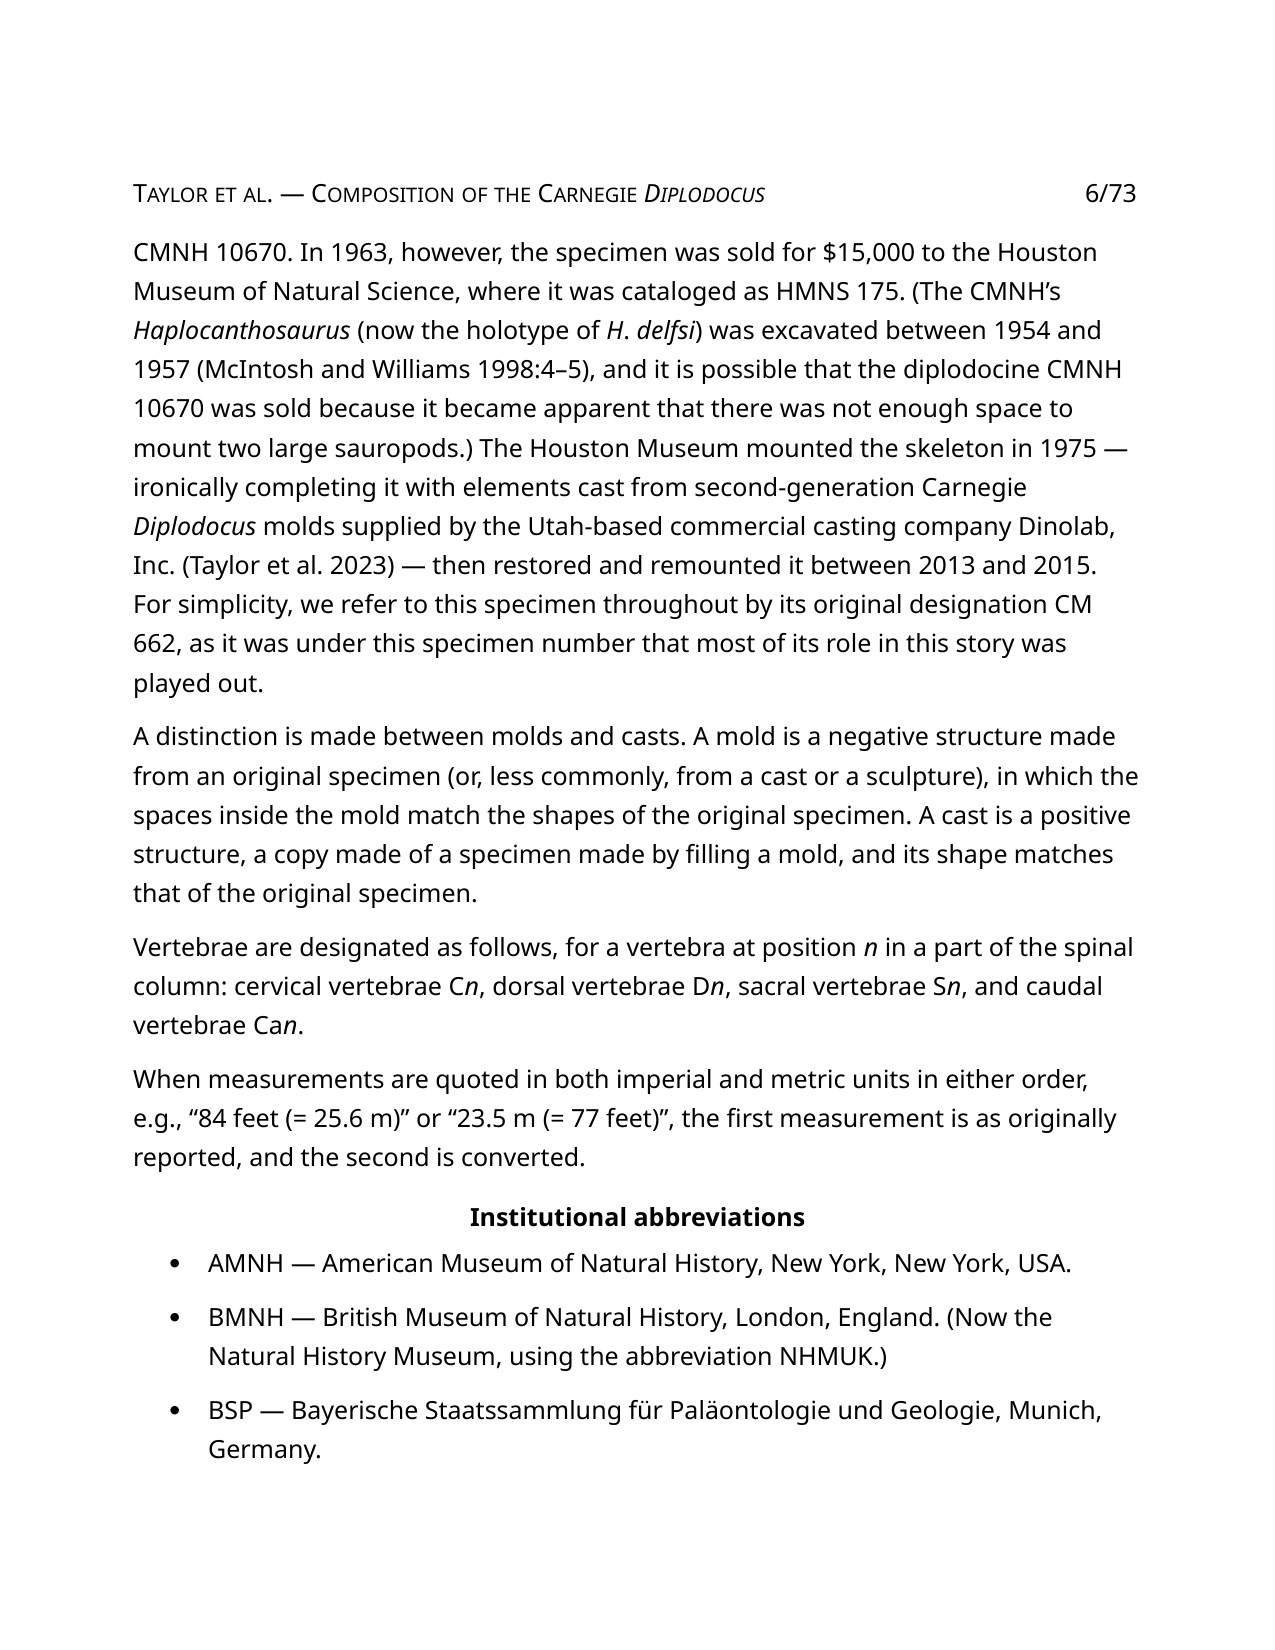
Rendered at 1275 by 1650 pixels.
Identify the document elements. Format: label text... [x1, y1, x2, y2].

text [133, 234, 1142, 699]
text A distinction is made between molds and casts. A mold is a negative structure made from an original specimen (or, less commonly, from a cast or a sculpture), in which the spaces inside the mold match the shapes of the original specimen. A cast is a positive structure, a copy made of a specimen made by filling a mold, and its shape matches that of the original specimen. [133, 719, 1142, 910]
text Vertebrae are designated as follows, for a vertebra at position n in a part of the spinal column: cervical vertebrae Cn, dorsal vertebrae Dn, sacral vertebrae Sn, and caudal vertebrae Can. [133, 929, 1142, 1042]
list BSP — Bayerische Staatssammlung für Paläontologie und Geologie, Munich, Germany. [170, 1393, 1142, 1466]
list AMNH — American Museum of Natural History, New York, New York, USA. [170, 1246, 1142, 1280]
text When measurements are quoted in both imperial and metric units in either order, e.g., “84 feet (= 25.6 m)” or “23.5 m (= 77 feet)”, the first measurement is as originally reported, and the second is converted. [133, 1061, 1142, 1174]
list BMNH — British Museum of Natural History, London, England. (Now the Natural History Museum, using the abbreviation NHMUK.) [170, 1300, 1142, 1373]
subtitle Institutional abbreviations [133, 1199, 1142, 1234]
